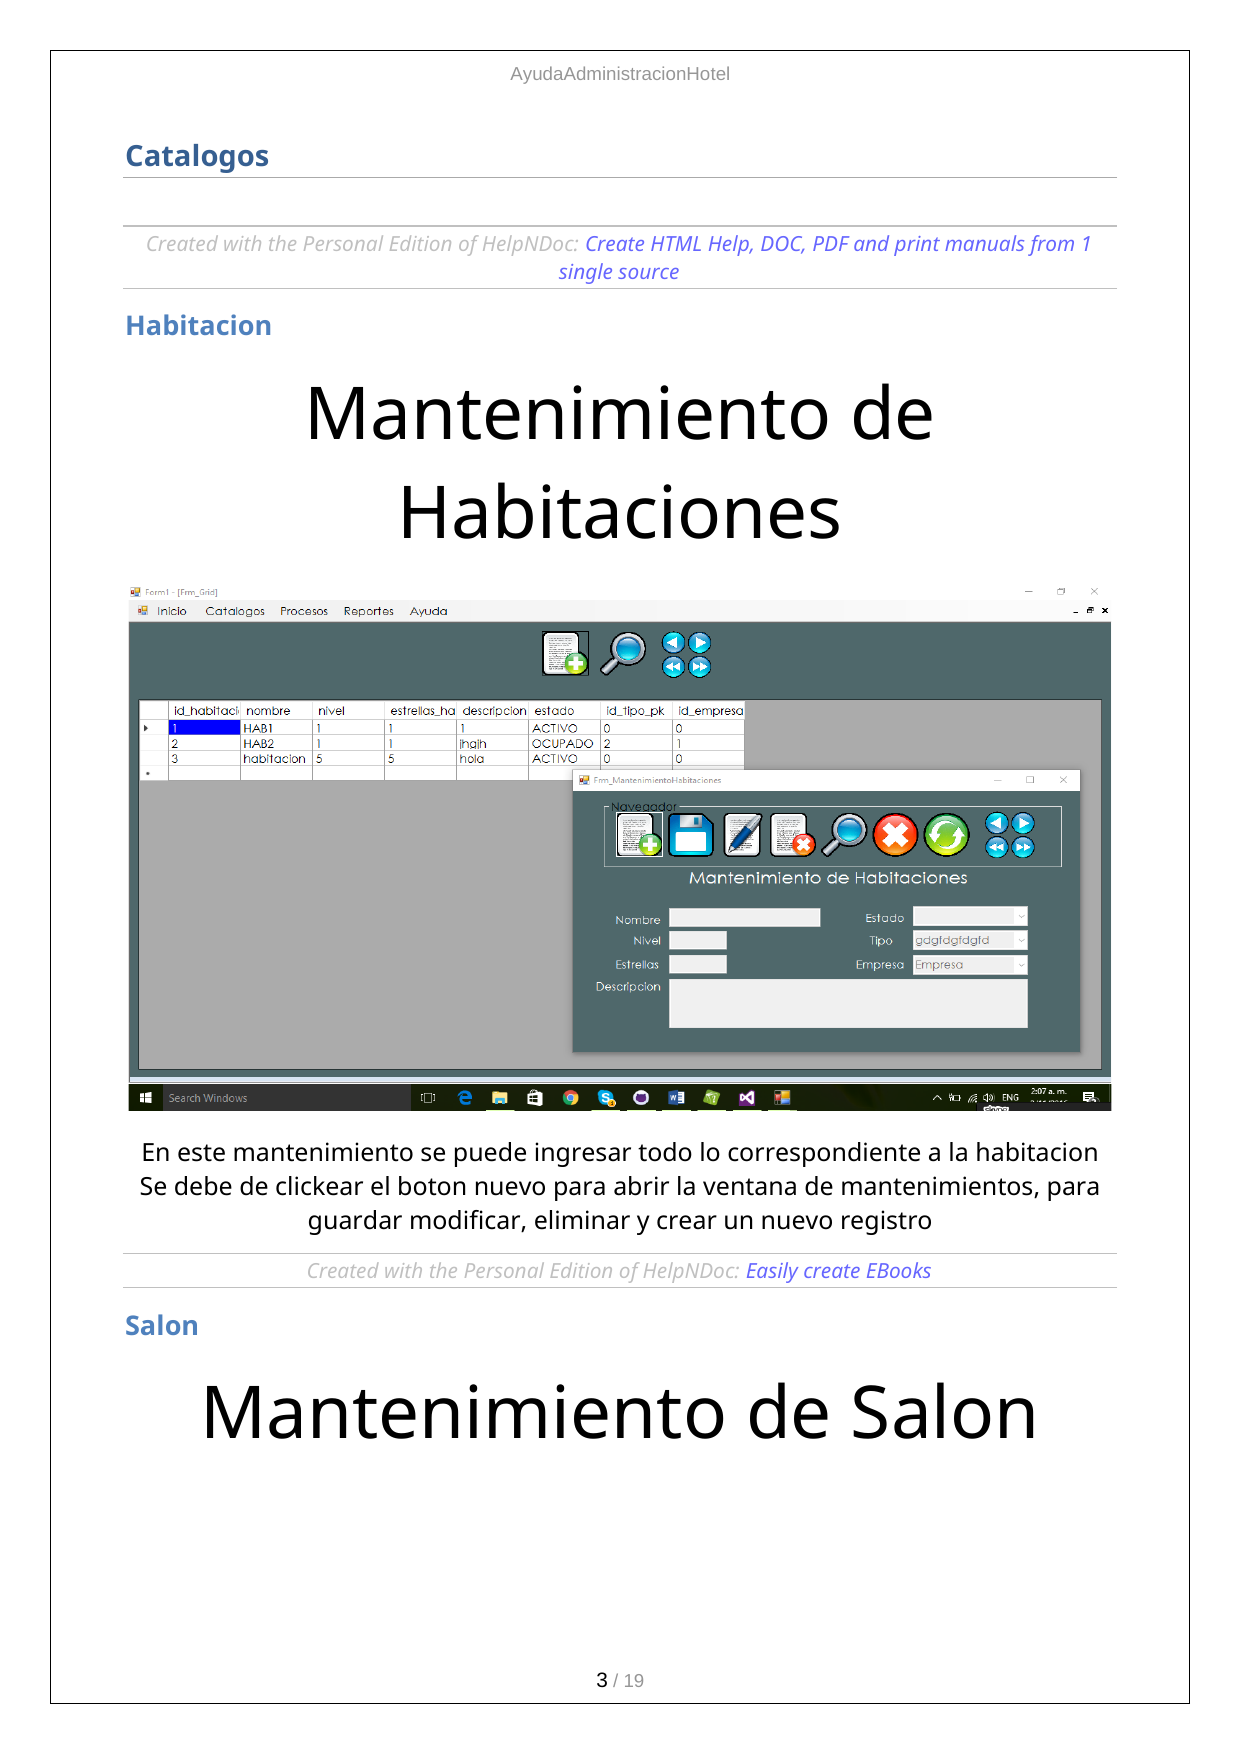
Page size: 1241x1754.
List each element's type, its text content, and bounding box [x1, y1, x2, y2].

text Catalogos [123, 133, 1117, 177]
text Mantenimiento de Habitaciones [125, 361, 1115, 560]
text Habitacion [123, 305, 1117, 346]
text Created with the Personal Edition of HelpNDoc: Easily create EBooks [123, 1254, 1117, 1287]
picture [128, 584, 1112, 1111]
text Mantenimiento de Salon [125, 1361, 1115, 1460]
text Salon [123, 1304, 1117, 1345]
text En este mantenimiento se puede ingresar todo lo correspondiente a la habitacion [125, 1135, 1115, 1169]
text Se debe de clickear el boton nuevo para abrir la ventana de mantenimientos, para guardar modificar, eliminar y crear un nuevo registro [125, 1169, 1115, 1237]
text Created with the Personal Edition of HelpNDoc: Create HTML Help, DOC, PDF and print manuals from 1 single source [123, 227, 1117, 288]
